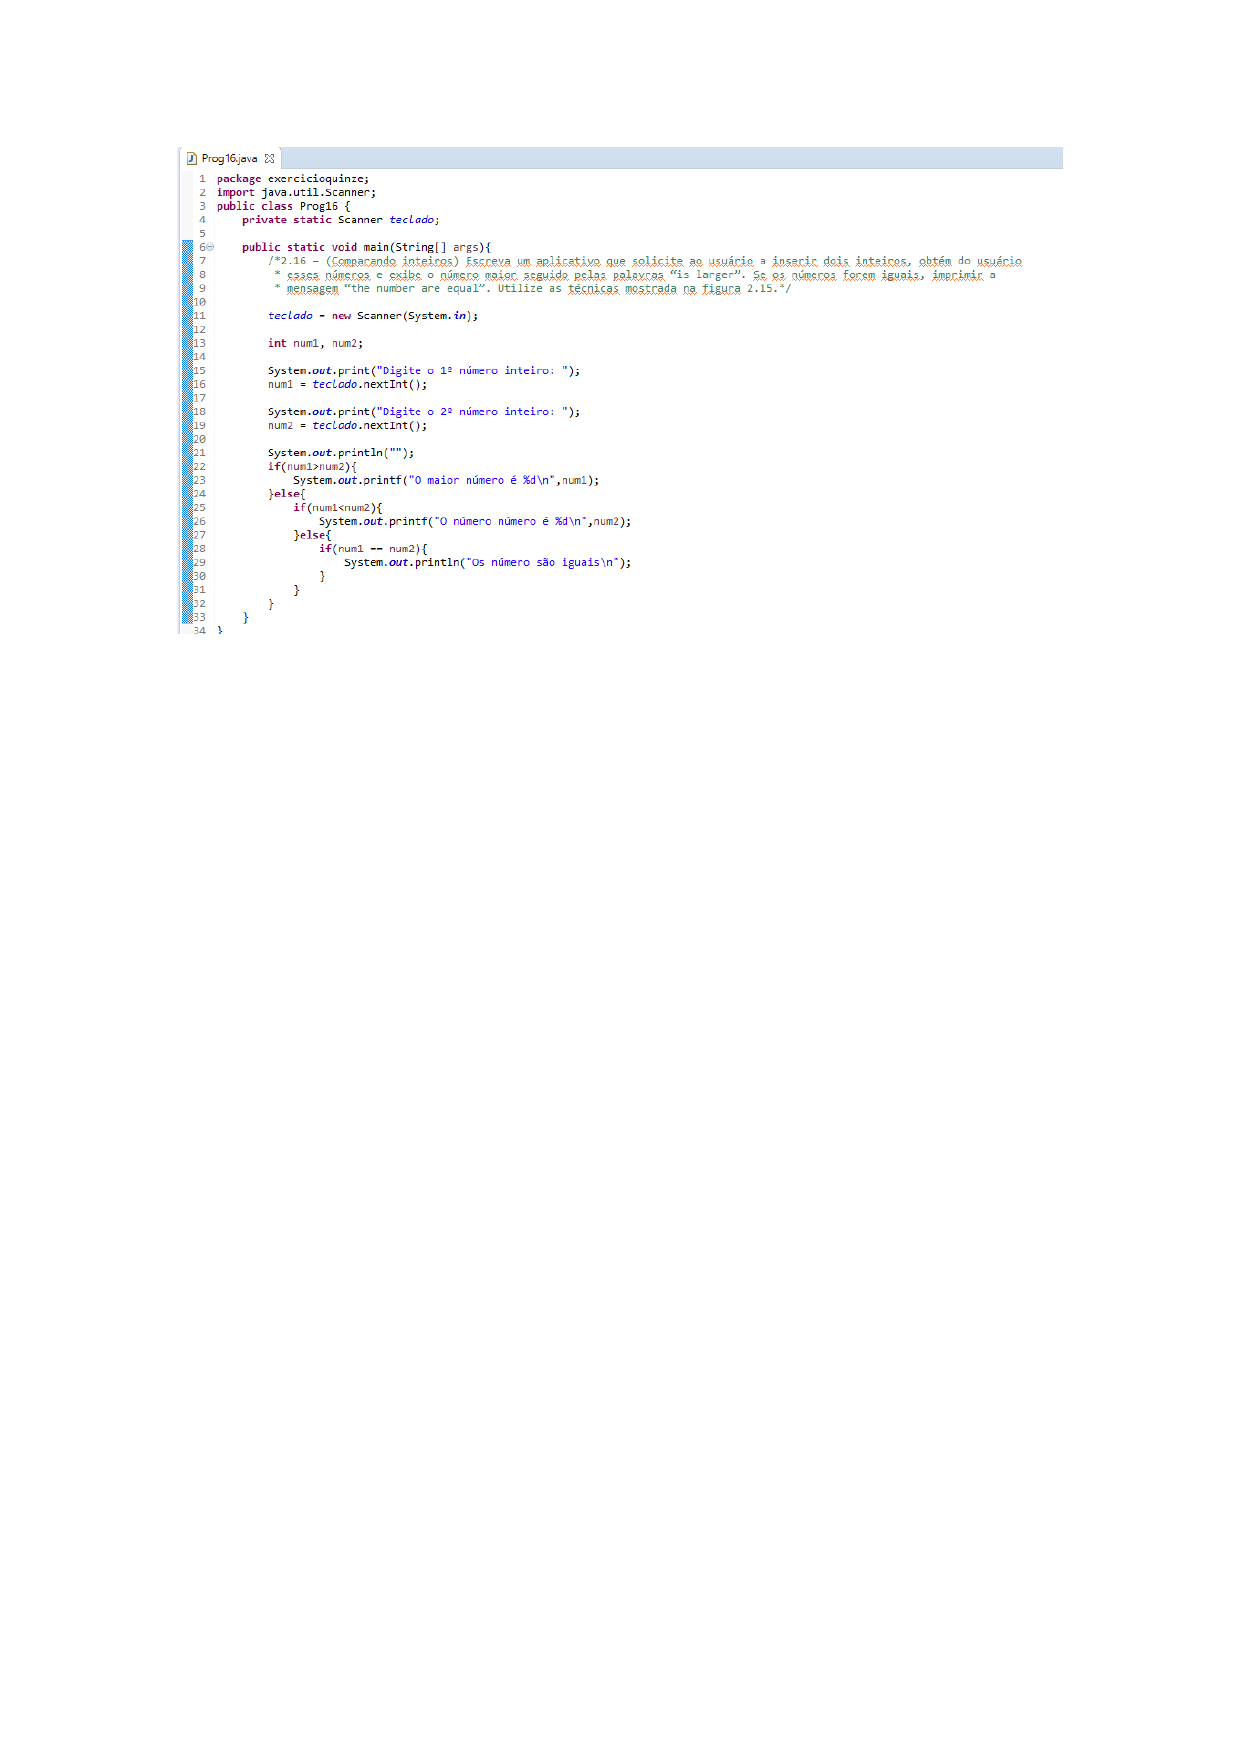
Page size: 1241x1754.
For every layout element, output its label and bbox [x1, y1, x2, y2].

picture [177, 147, 1064, 634]
